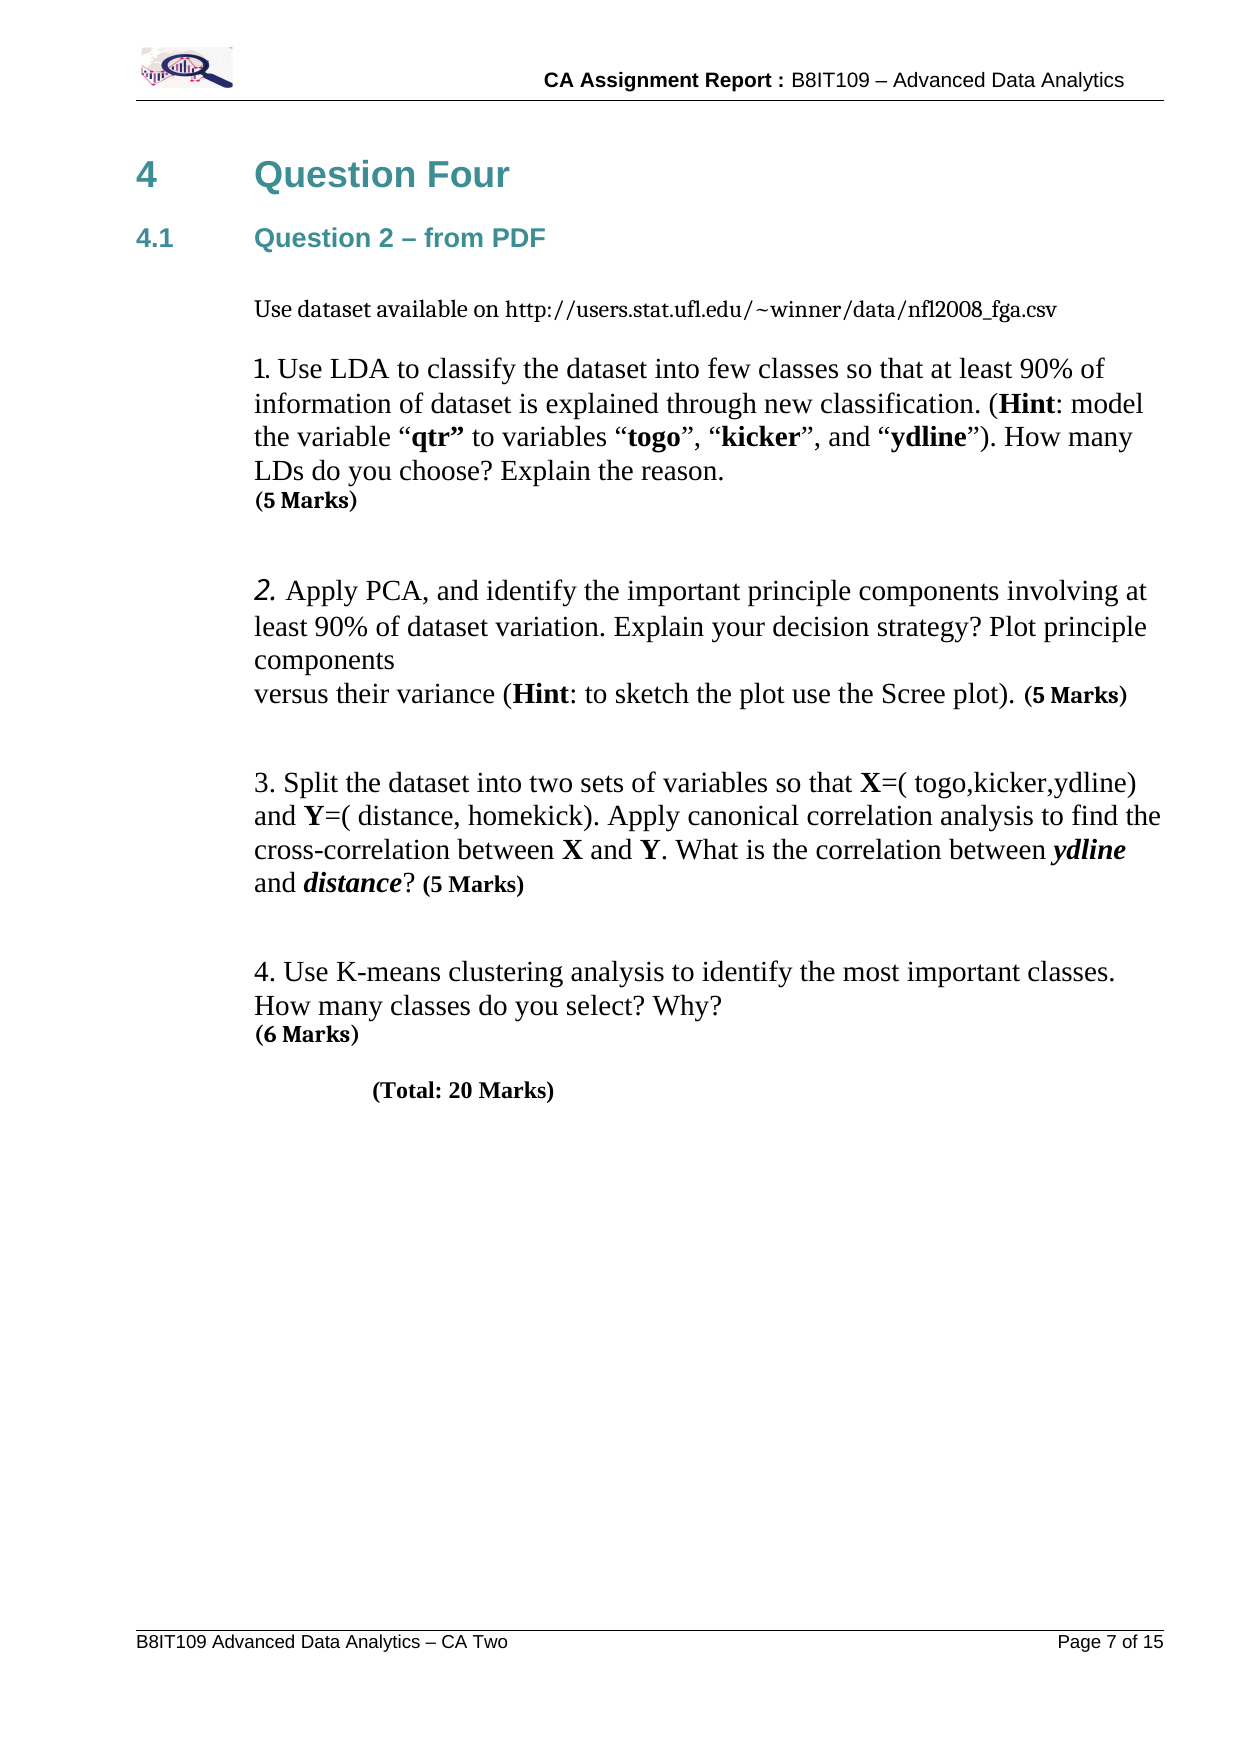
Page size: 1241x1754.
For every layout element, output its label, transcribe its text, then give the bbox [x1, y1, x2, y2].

subtitle Question Four [136, 152, 1163, 195]
text Use dataset available on http://users.stat.ufl.edu/~winner/data/nfl2008_fga.csv [254, 295, 1163, 324]
text 4. Use K-means clustering analysis to identify the most important classes. How many classes do you select? Why? [254, 954, 1163, 1021]
subtitle Question 2 – from PDF [136, 222, 1163, 254]
text versus their variance (Hint: to sketch the plot use the Scree plot). (5 Marks) [254, 676, 1163, 709]
text 2. Apply PCA, and identify the important principle components involving at least 90% of dataset variation. Explain your decision strategy? Plot principle components [254, 569, 1163, 676]
text (Total: 20 Marks) [372, 1076, 1163, 1104]
text (5 Marks) [254, 486, 1163, 514]
text (6 Marks) [254, 1021, 1163, 1049]
picture [141, 47, 233, 88]
text 1. Use LDA to classify the dataset into few classes so that at least 90% of information of dataset is explained through new classification. (Hint: model the variable “qtr” to variables “togo”, “kicker”, and “ydline”). How many LDs do you choose? Explain the reason. [254, 351, 1163, 486]
text 3. Split the dataset into two sets of variables so that X=( togo,kicker,ydline) and Y=( distance, homekick). Apply canonical correlation analysis to find the cross-correlation between X and Y. What is the correlation between ydline and distance? (5 Marks) [254, 765, 1163, 899]
